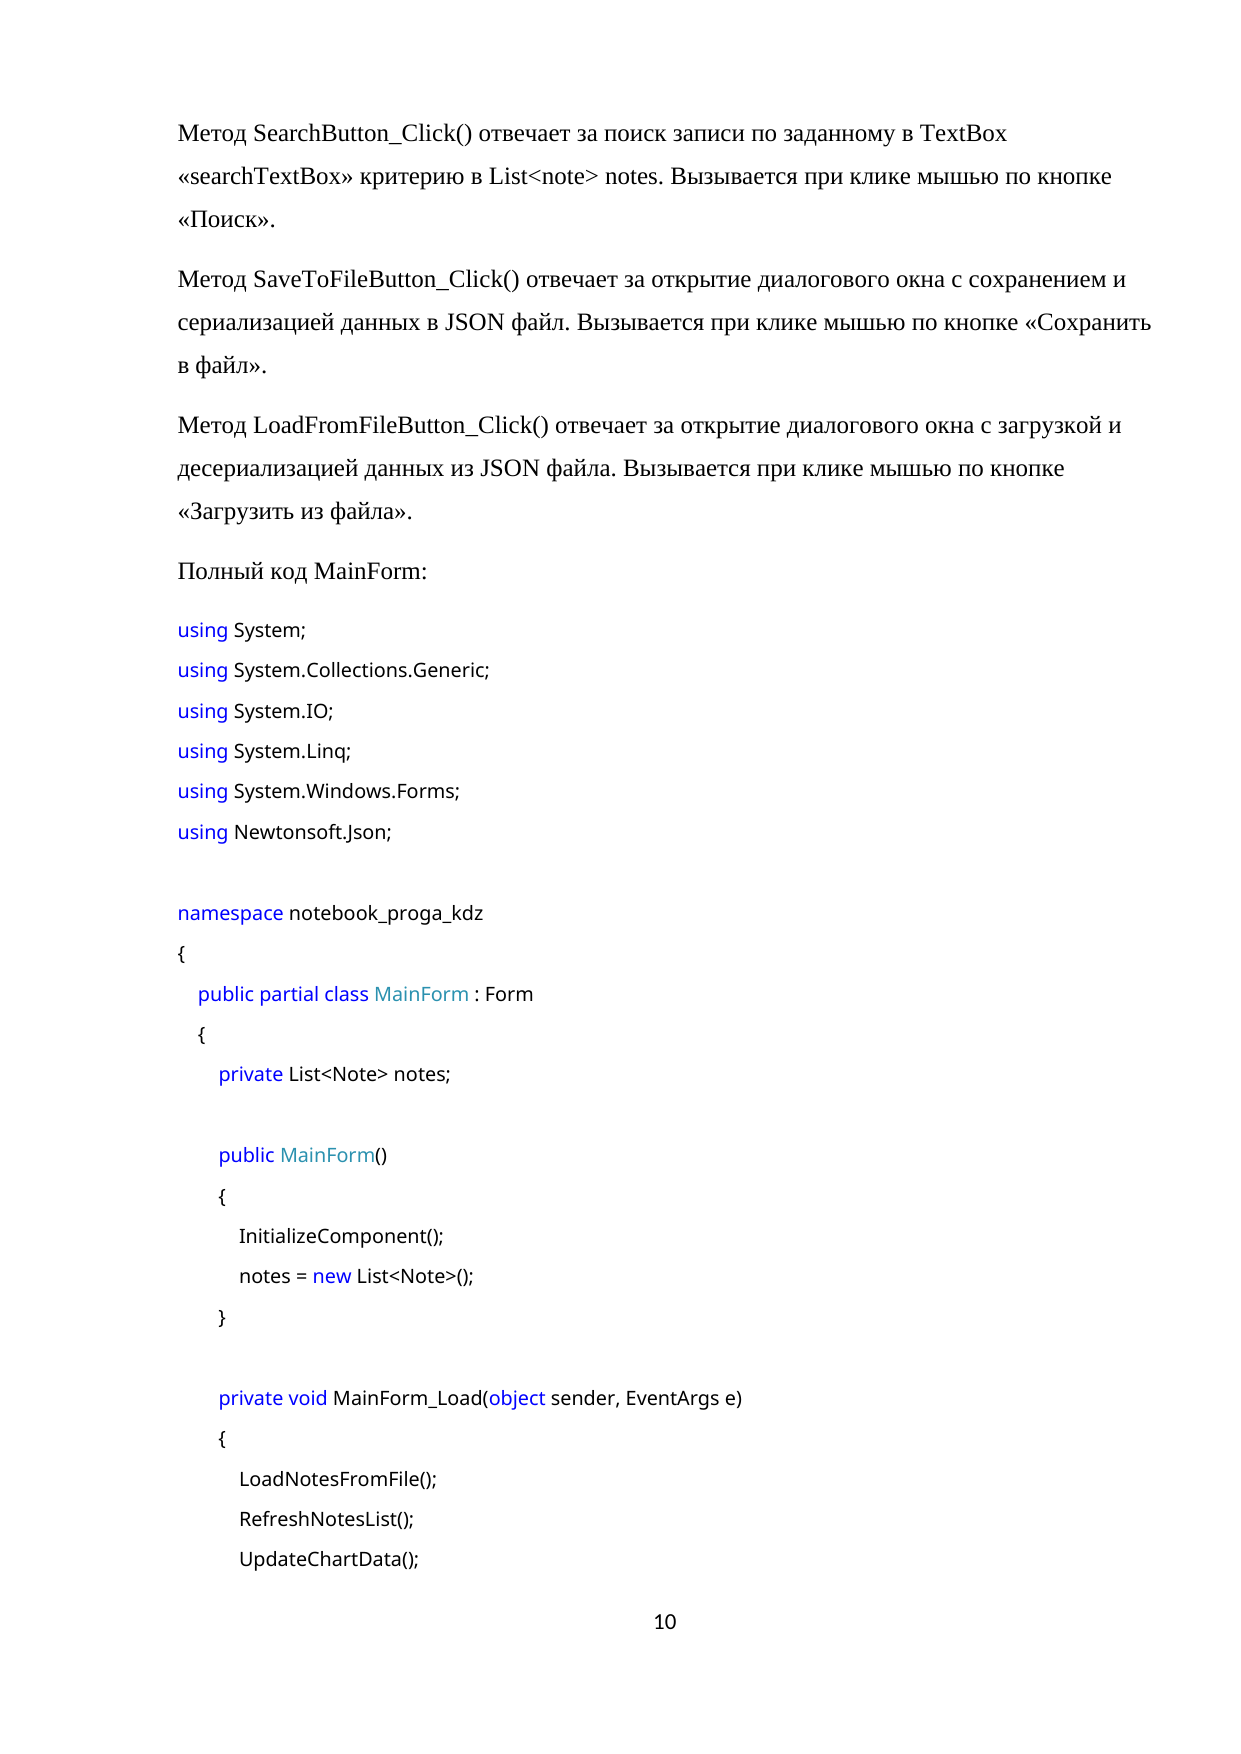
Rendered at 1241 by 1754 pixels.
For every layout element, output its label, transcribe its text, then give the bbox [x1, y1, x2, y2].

text public partial class MainForm : Form [177, 980, 1152, 1007]
text { [177, 1424, 1152, 1451]
text } [177, 1303, 1152, 1330]
text Метод SearchButton_Click() отвечает за поиск записи по заданному в TextBox «searchTextBox» критерию в List<note> notes. Вызывается при клике мышью по кнопке «Поиск». [177, 118, 1152, 233]
text Метод SaveToFileButton_Click() отвечает за открытие диалогового окна с сохранением и сериализацией данных в JSON файл. Вызывается при клике мышью по кнопке «Сохранить в файл». [177, 264, 1152, 379]
text private void MainForm_Load(object sender, EventArgs e) [177, 1384, 1152, 1411]
text private List<Note> notes; [177, 1061, 1152, 1088]
text Полный код MainForm: [177, 556, 1152, 585]
text namespace notebook_proga_kdz [177, 899, 1152, 926]
text InitializeComponent(); [177, 1222, 1152, 1249]
text public MainForm() [177, 1141, 1152, 1168]
text { [177, 939, 1152, 966]
text using System.Collections.Generic; [177, 656, 1152, 683]
text using Newtonsoft.Json; [177, 818, 1152, 845]
text using System.Linq; [177, 737, 1152, 764]
text { [177, 1020, 1152, 1047]
text using System; [177, 616, 1152, 643]
text RefreshNotesList(); [177, 1505, 1152, 1532]
text using System.IO; [177, 697, 1152, 724]
text { [177, 1182, 1152, 1209]
text LoadNotesFromFile(); [177, 1465, 1152, 1492]
text using System.Windows.Forms; [177, 778, 1152, 805]
text UpdateChartData(); [177, 1546, 1152, 1573]
text notes = new List<Note>(); [177, 1263, 1152, 1290]
text Метод LoadFromFileButton_Click() отвечает за открытие диалогового окна с загрузкой и десериализацией данных из JSON файла. Вызывается при клике мышью по кнопке «Загрузить из файла». [177, 410, 1152, 525]
